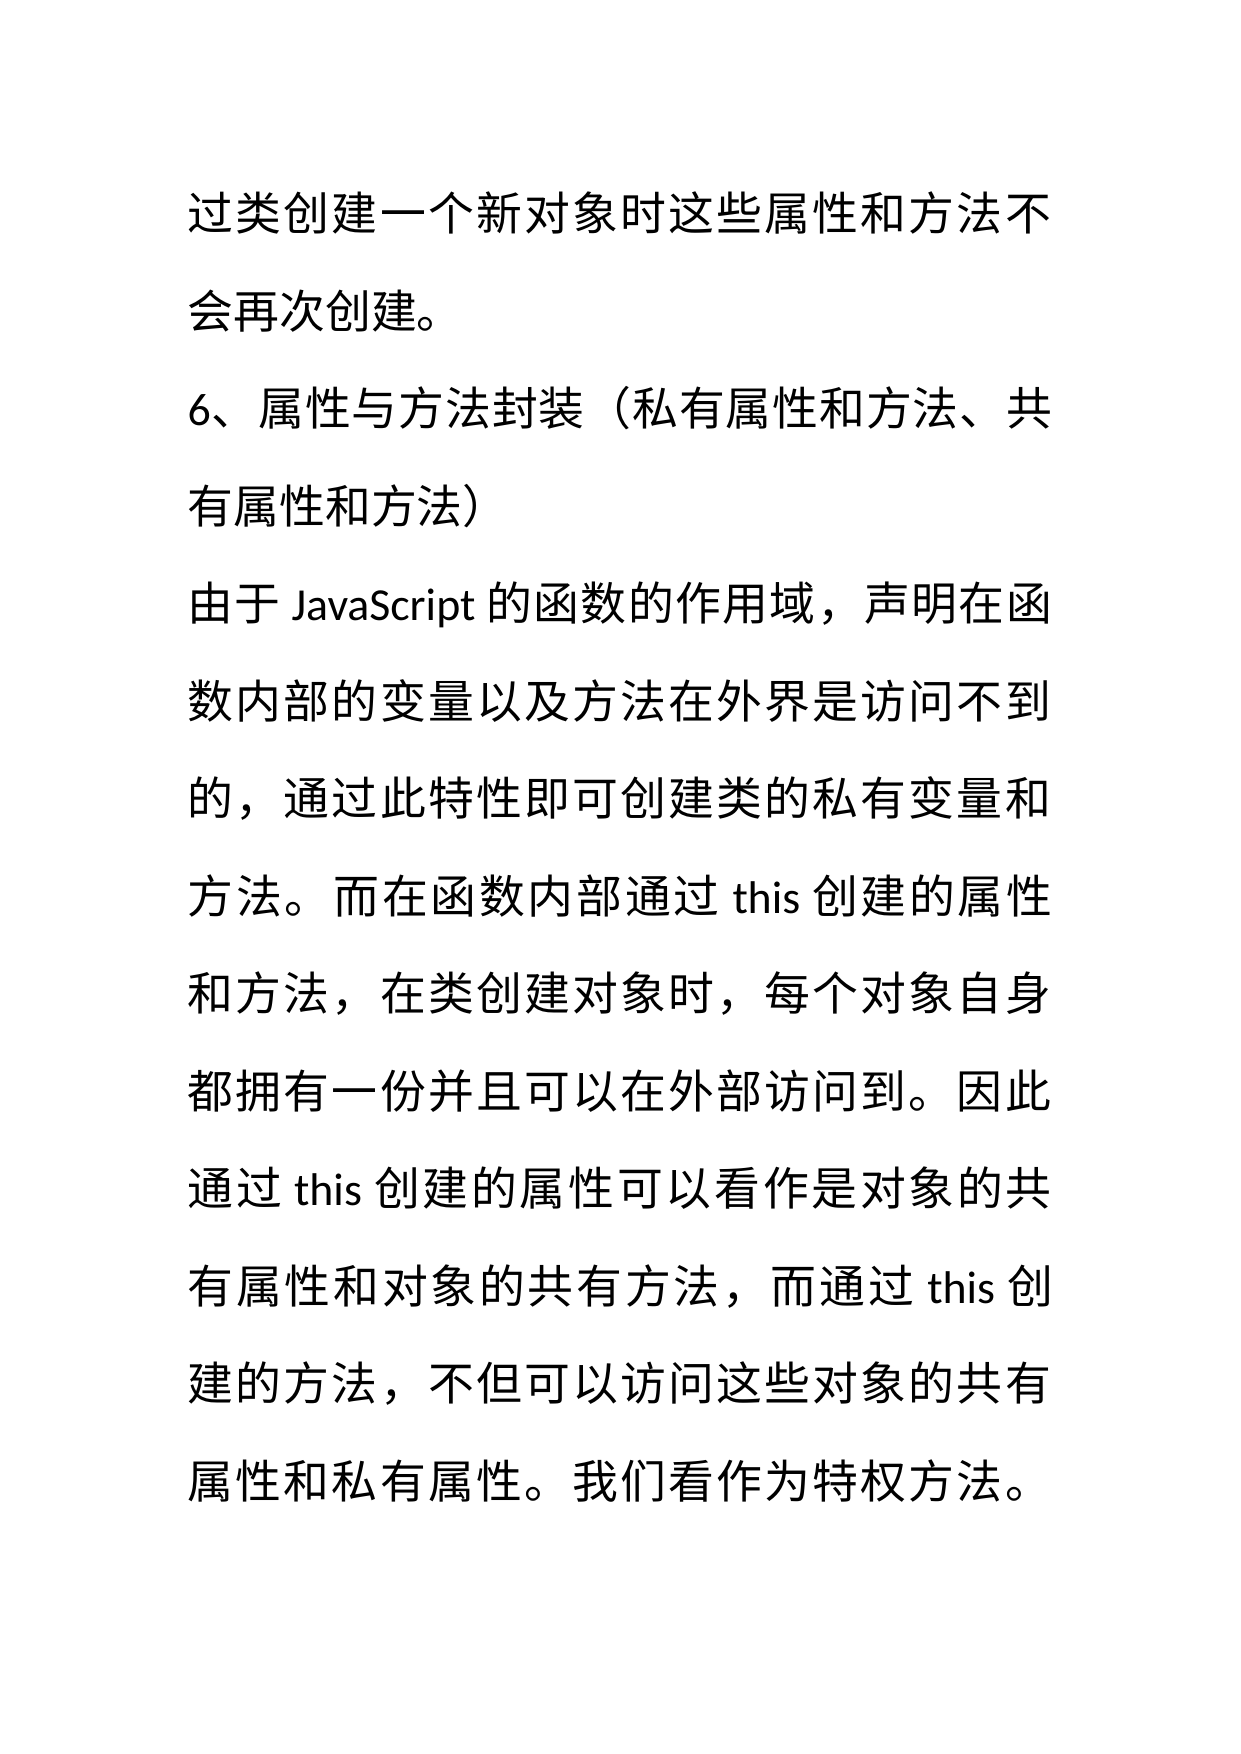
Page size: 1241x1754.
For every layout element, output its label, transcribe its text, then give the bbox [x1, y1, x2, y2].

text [187, 162, 1053, 357]
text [187, 552, 1053, 1527]
text 6、属性与方法封装（私有属性和方法、共有属性和方法） [187, 357, 1053, 552]
